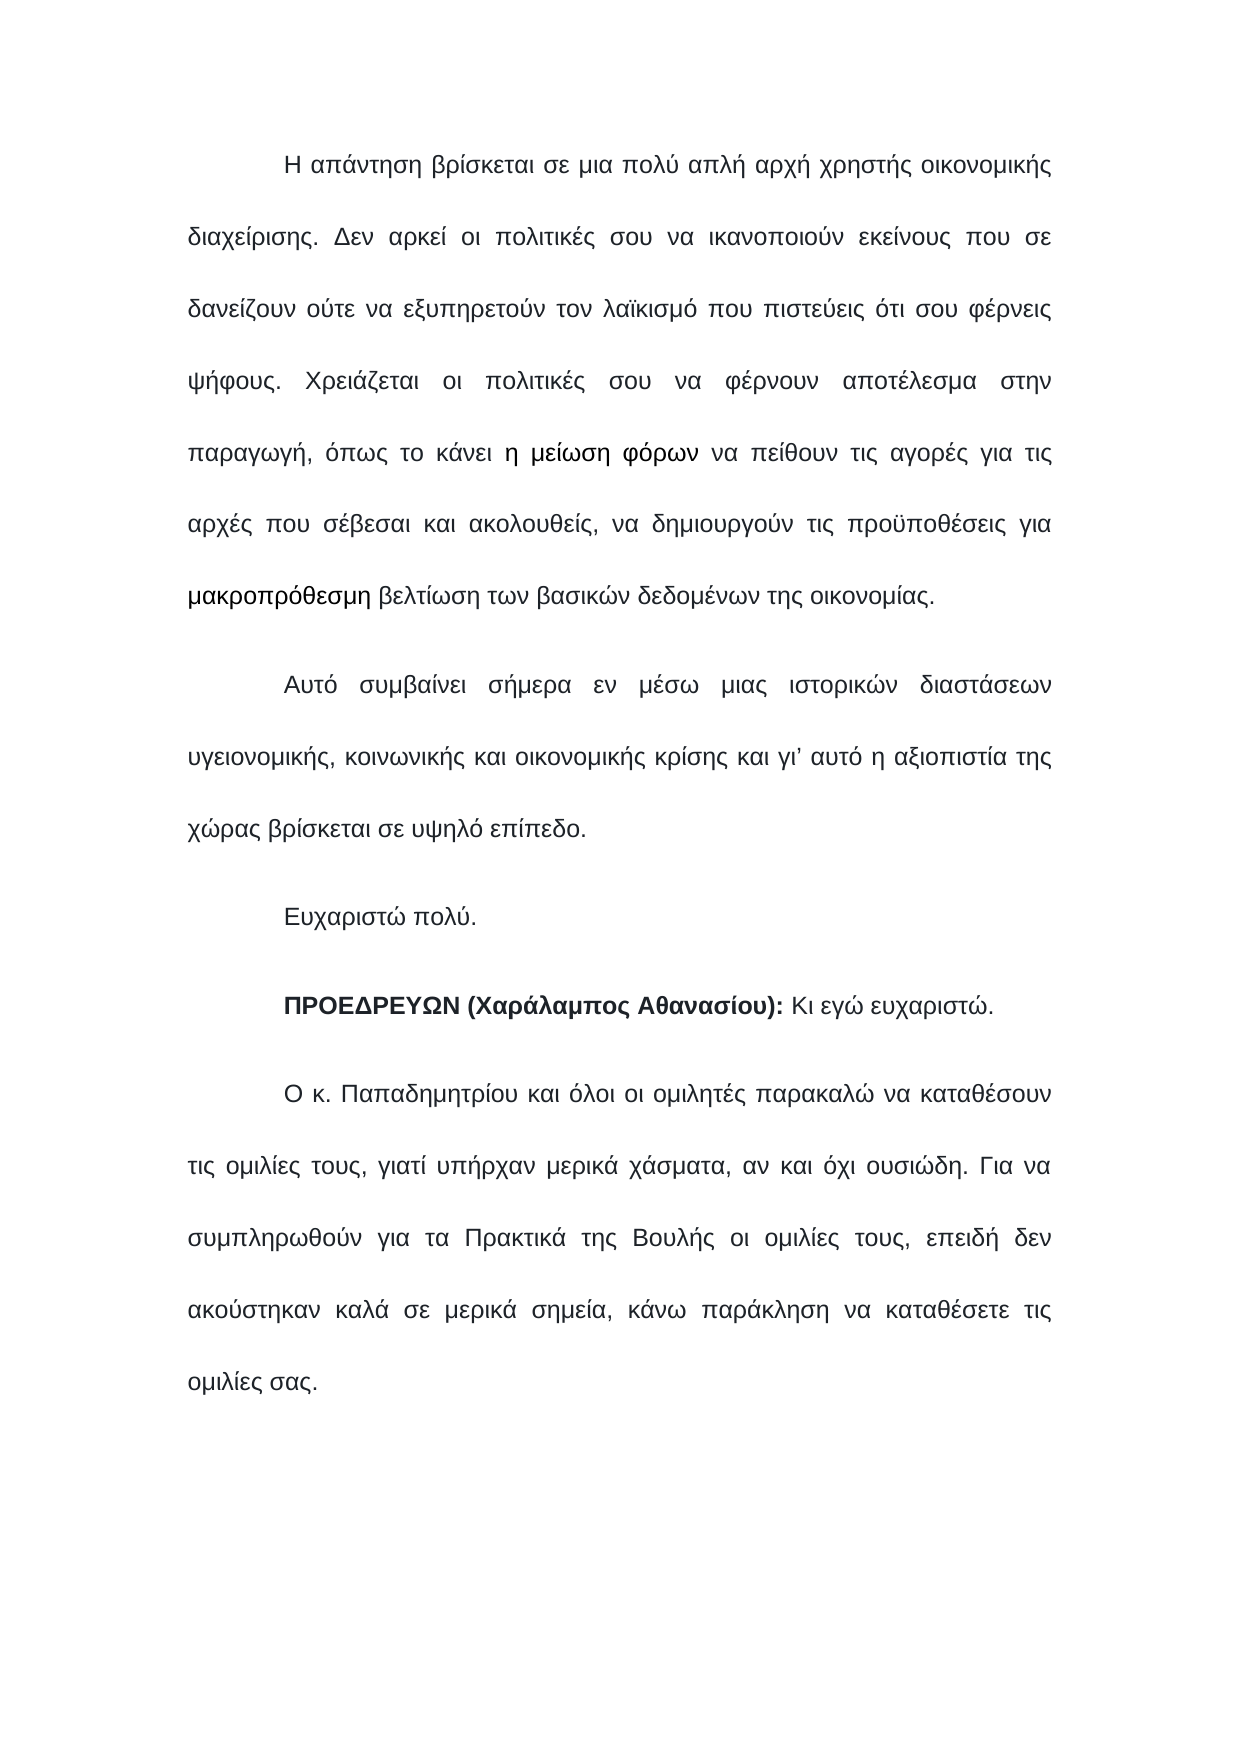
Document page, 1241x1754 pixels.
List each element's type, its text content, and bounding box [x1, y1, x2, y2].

text Αυτό συμβαίνει σήμερα εν μέσω μιας ιστορικών διαστάσεων υγειονομικής, κοινωνικής και οικονομικής κρίσης και γι’ αυτό η αξιοπιστία της χώρας βρίσκεται σε υψηλό επίπεδο. [187, 670, 1053, 842]
text ΠΡΟΕΔΡΕΥΩΝ (Χαράλαμπος Αθανασίου): Κι εγώ ευχαριστώ. [187, 991, 1053, 1019]
text Η απάντηση βρίσκεται σε μια πολύ απλή αρχή χρηστής οικονομικής διαχείρισης. Δεν αρκεί οι πολιτικές σου να ικανοποιούν εκείνους που σε δανείζουν ούτε να εξυπηρετούν τον λαϊκισμό που πιστεύεις ότι σου φέρνεις ψήφους. Χρειάζεται οι πολιτικές σου να φέρνουν αποτέλεσμα στην παραγωγή, όπως το κάνει η μείωση φόρων να πείθουν τις αγορές για τις αρχές που σέβεσαι και ακολουθείς, να δημιουργούν τις προϋποθέσεις για μακροπρόθεσμη βελτίωση των βασικών δεδομένων της οικονομίας. [187, 150, 1053, 610]
text Ευχαριστώ πολύ. [187, 902, 1053, 931]
text Ο κ. Παπαδημητρίου και όλοι οι ομιλητές παρακαλώ να καταθέσουν τις ομιλίες τους, γιατί υπήρχαν μερικά χάσματα, αν και όχι ουσιώδη. Για να συμπληρωθούν για τα Πρακτικά της Βουλής οι ομιλίες τους, επειδή δεν ακούστηκαν καλά σε μερικά σημεία, κάνω παράκληση να καταθέσετε τις ομιλίες σας. [187, 1079, 1053, 1395]
